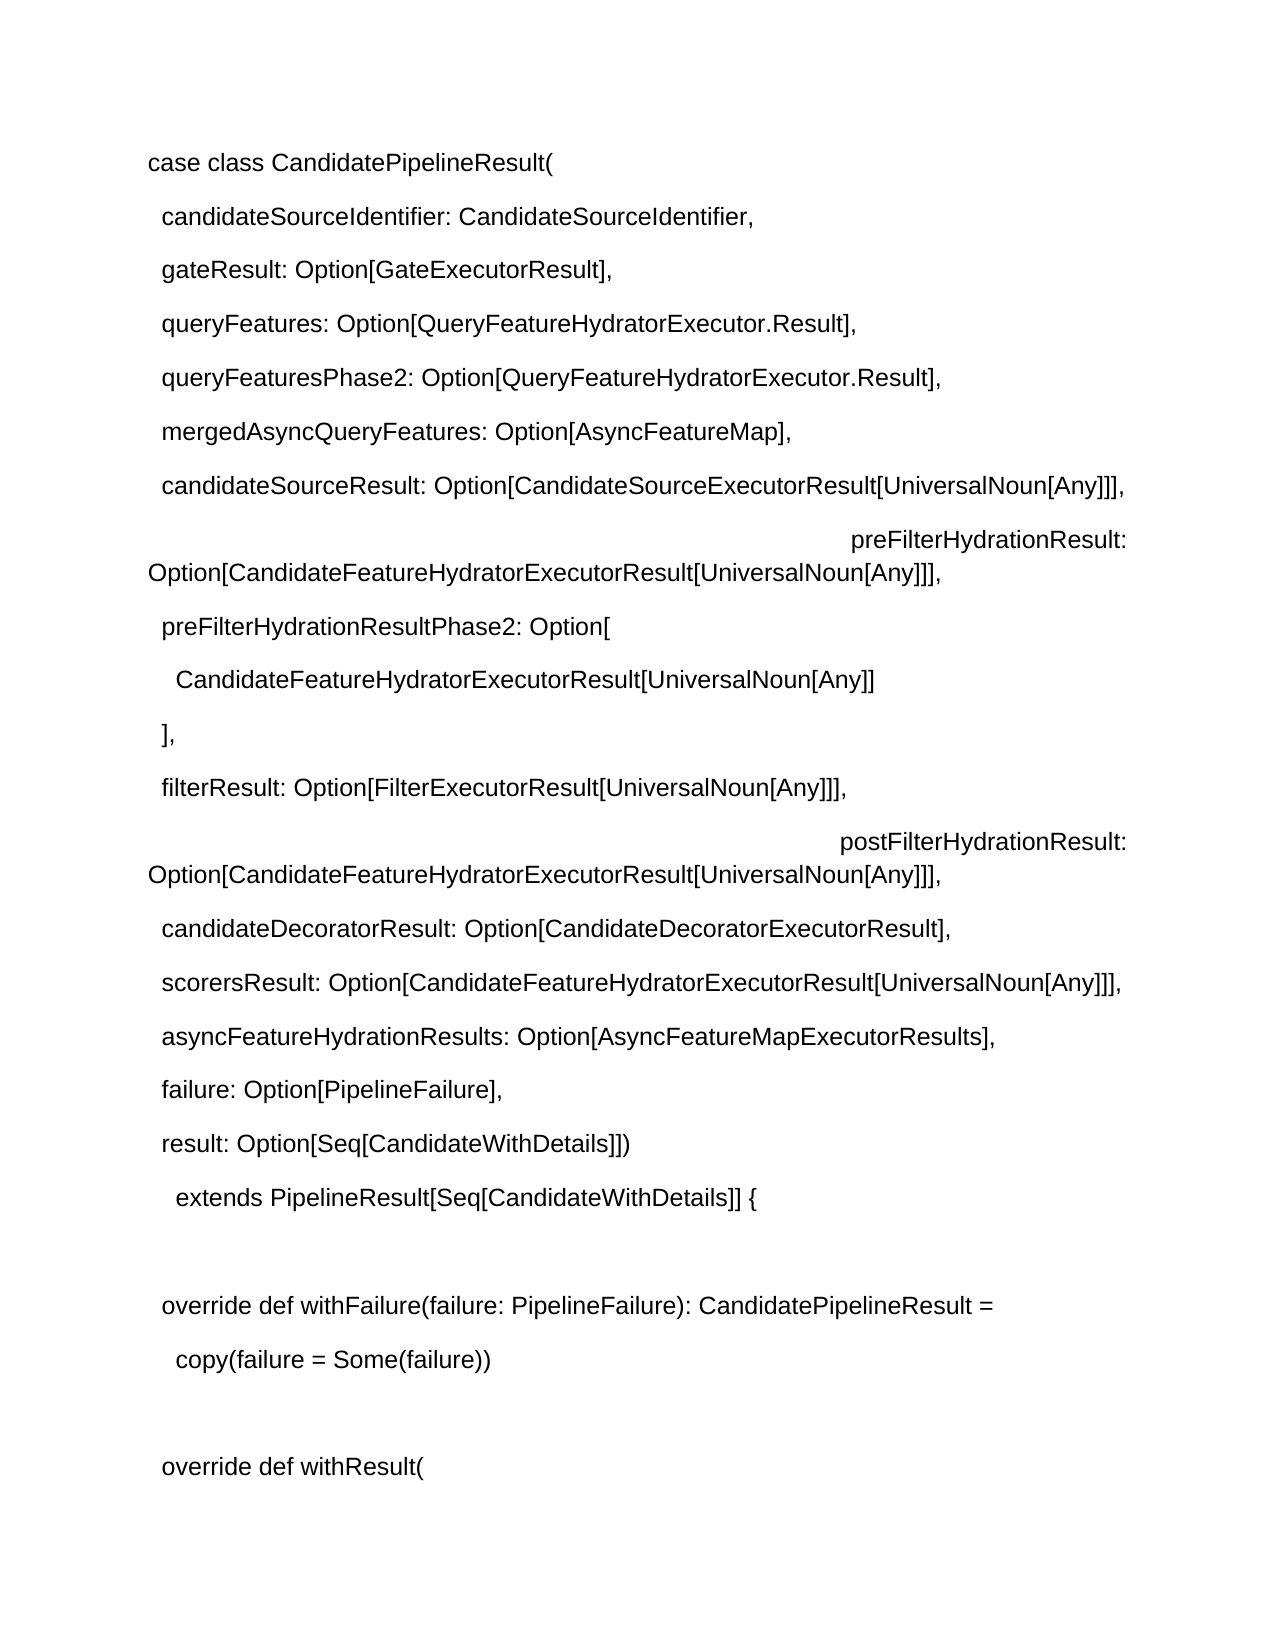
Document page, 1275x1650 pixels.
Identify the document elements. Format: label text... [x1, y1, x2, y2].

text preFilterHydrationResult: Option[CandidateFeatureHydratorExecutorResult[UniversalNoun[Any]]], [148, 524, 1127, 586]
text override def withFailure(failure: PipelineFailure): CandidatePipelineResult = [148, 1291, 1127, 1319]
text postFilterHydrationResult: Option[CandidateFeatureHydratorExecutorResult[UniversalNoun[Any]]], [148, 827, 1127, 889]
text filterResult: Option[FilterExecutorResult[UniversalNoun[Any]]], [148, 773, 1127, 802]
text CandidateFeatureHydratorExecutorResult[UniversalNoun[Any]] [148, 665, 1127, 694]
text ], [148, 719, 1127, 748]
text result: Option[Seq[CandidateWithDetails]]) [148, 1129, 1127, 1158]
text scorersResult: Option[CandidateFeatureHydratorExecutorResult[UniversalNoun[Any]]], [148, 968, 1127, 996]
text asyncFeatureHydrationResults: Option[AsyncFeatureMapExecutorResults], [148, 1021, 1127, 1050]
text candidateSourceResult: Option[CandidateSourceExecutorResult[UniversalNoun[Any]]], [148, 471, 1127, 499]
text queryFeaturesPhase2: Option[QueryFeatureHydratorExecutor.Result], [148, 363, 1127, 392]
text failure: Option[PipelineFailure], [148, 1075, 1127, 1104]
text extends PipelineResult[Seq[CandidateWithDetails]] { [148, 1183, 1127, 1212]
text case class CandidatePipelineResult( [148, 148, 1127, 176]
text copy(failure = Some(failure)) [148, 1344, 1127, 1373]
text candidateDecoratorResult: Option[CandidateDecoratorExecutorResult], [148, 914, 1127, 942]
text preFilterHydrationResultPhase2: Option[ [148, 611, 1127, 640]
text gateResult: Option[GateExecutorResult], [148, 255, 1127, 284]
text override def withResult( [148, 1452, 1127, 1481]
text queryFeatures: Option[QueryFeatureHydratorExecutor.Result], [148, 309, 1127, 338]
text candidateSourceIdentifier: CandidateSourceIdentifier, [148, 201, 1127, 230]
text mergedAsyncQueryFeatures: Option[AsyncFeatureMap], [148, 417, 1127, 446]
